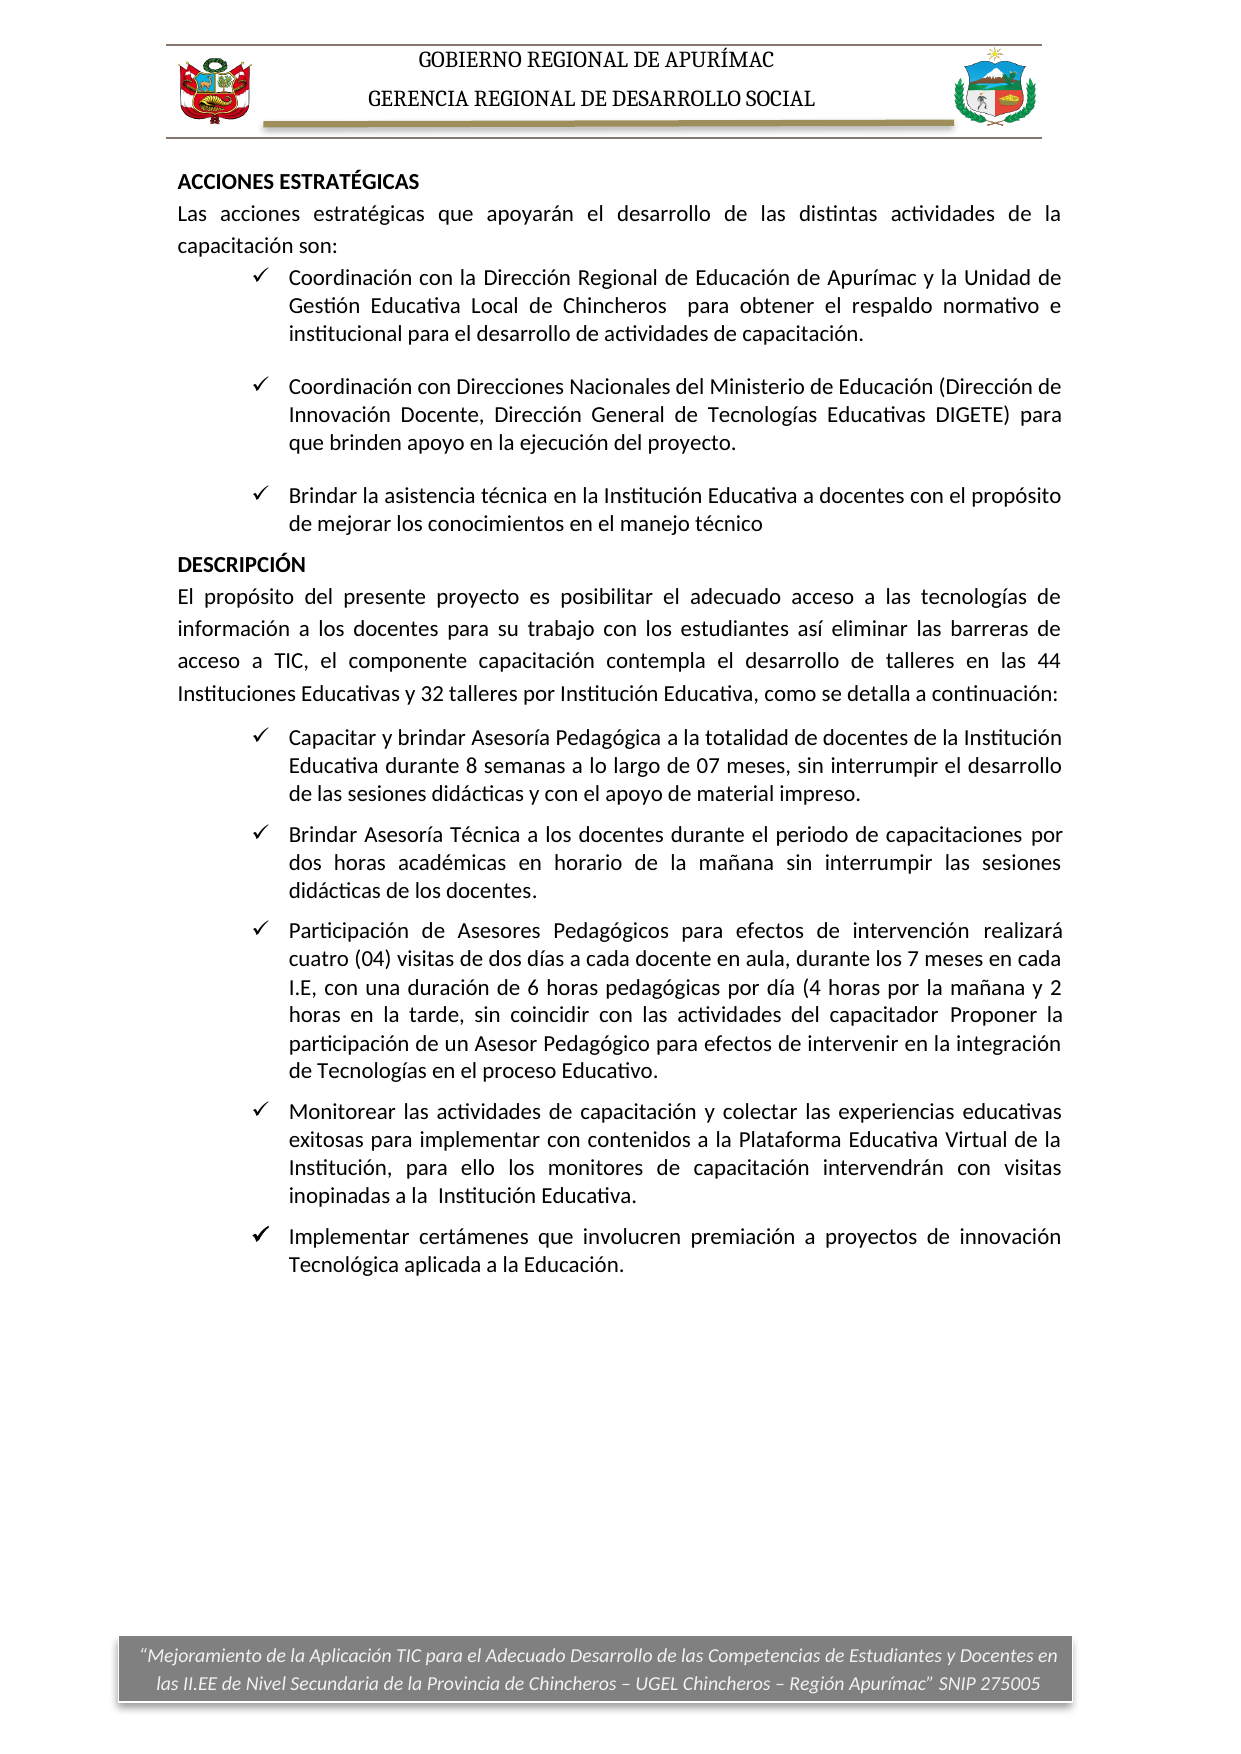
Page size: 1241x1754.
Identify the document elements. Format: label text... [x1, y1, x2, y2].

list Brindar la asistencia técnica en la Institución Educativa a docentes con el propósito de mejorar los conocimientos en el manejo técnico [251, 481, 1063, 537]
text Las acciones estratégicas que apoyarán el desarrollo de las distintas actividades de la capacitación son: [177, 199, 1063, 259]
picture [954, 46, 1036, 126]
list Participación de Asesores Pedagógicos para efectos de intervención realizará cuatro (04) visitas de dos días a cada docente en aula, durante los 7 meses en cada I.E, con una duración de 6 horas pedagógicas por día (4 horas por la mañana y 2 horas en la tarde, sin coincidir con las actividades del capacitador Proponer la participación de un Asesor Pedagógico para efectos de intervenir en la integración de Tecnologías en el proceso Educativo. [251, 917, 1063, 1085]
list Coordinación con Direcciones Nacionales del Ministerio de Educación (Dirección de Innovación Docente, Dirección General de Tecnologías Educativas DIGETE) para que brinden apoyo en la ejecución del proyecto. [251, 372, 1063, 456]
text El propósito del presente proyecto es posibilitar el adecuado acceso a las tecnologías de información a los docentes para su trabajo con los estudiantes así eliminar las barreras de acceso a TIC, el componente capacitación contempla el desarrollo de talleres en las 44 Instituciones Educativas y 32 talleres por Institución Educativa, como se detalla a continuación: [177, 582, 1063, 707]
list Brindar Asesoría Técnica a los docentes durante el periodo de capacitaciones por dos horas académicas en horario de la mañana sin interrumpir las sesiones didácticas de los docentes. [251, 820, 1063, 904]
picture [174, 56, 255, 126]
list Capacitar y brindar Asesoría Pedagógica a la totalidad de docentes de la Institución Educativa durante 8 semanas a lo largo de 07 meses, sin interrumpir el desarrollo de las sesiones didácticas y con el apoyo de material impreso. [251, 723, 1063, 807]
list Implementar certámenes que involucren premiación a proyectos de innovación Tecnológica aplicada a la Educación. [251, 1222, 1063, 1278]
list Coordinación con la Dirección Regional de Educación de Apurímac y la Unidad de Gestión Educativa Local de Chincheros para obtener el respaldo normativo e institucional para el desarrollo de actividades de capacitación. [251, 263, 1063, 347]
text DESCRIPCIÓN [177, 550, 1063, 578]
text ACCIONES ESTRATÉGICAS [177, 167, 1063, 195]
list Monitorear las actividades de capacitación y colectar las experiencias educativas exitosas para implementar con contenidos a la Plataforma Educativa Virtual de la Institución, para ello los monitores de capacitación intervendrán con visitas inopinadas a la Institución Educativa. [251, 1097, 1063, 1209]
